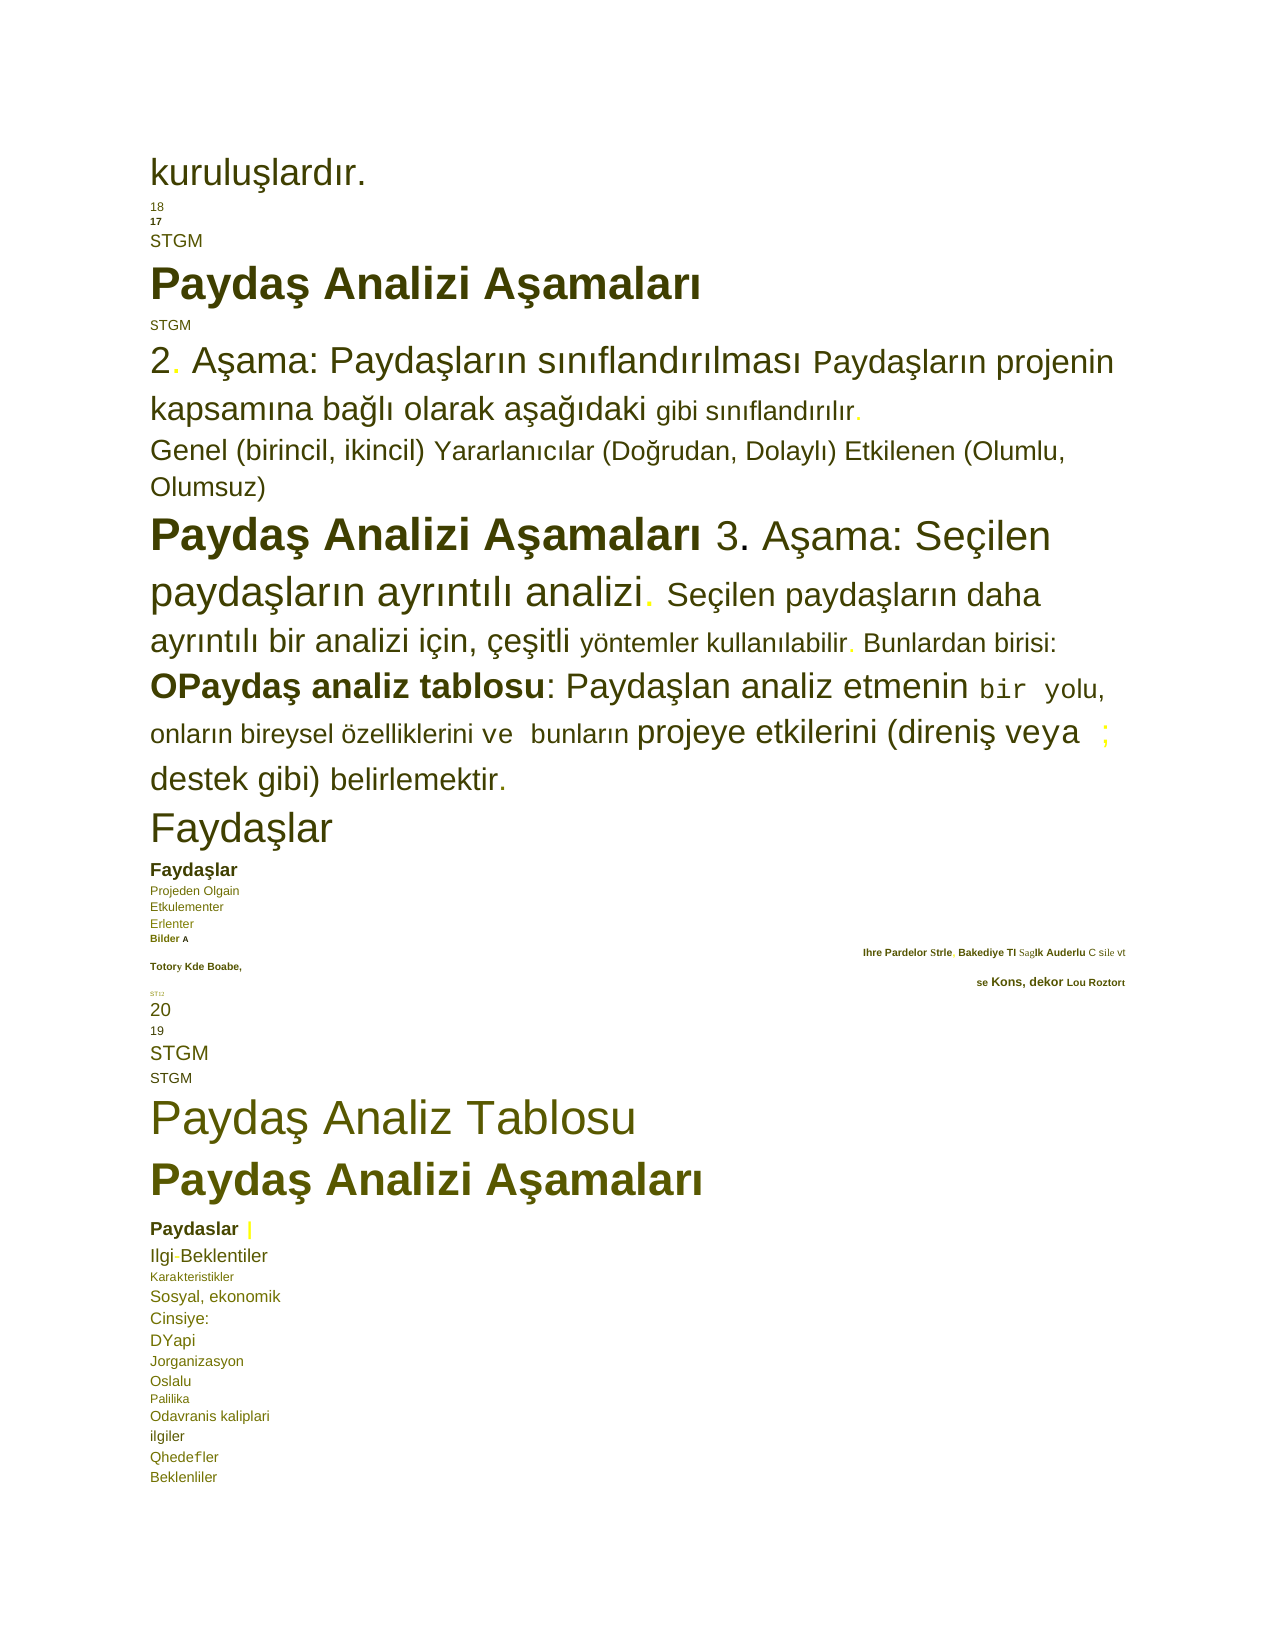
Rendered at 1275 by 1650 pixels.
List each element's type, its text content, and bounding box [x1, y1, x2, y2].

text Genel (birincil, ikincil) Yararlanıcılar (Doğrudan, Dolaylı) Etkilenen (Olumlu, Olumsuz) [150, 433, 1125, 502]
text Paydaş Analiz Tablosu [150, 1089, 1125, 1144]
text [150, 150, 1125, 193]
text Karakteristikler [150, 1269, 1125, 1285]
text Erlenter [150, 916, 1125, 931]
text Projeden Olgain [150, 883, 1125, 898]
text Beklenliler [150, 1469, 1125, 1486]
text Paydaş Analizi Aşamaları 3. Aşama: Seçilen paydaşların ayrıntılı analizi. Seçilen paydaşların daha ayrıntılı bir analizi için, çeşitli yöntemler kullanılabilir. Bunlardan birisi: OPaydaş analiz tablosu: Paydaşlan analiz etmenin bir yolu, onların bireysel özelliklerini ve bunların projeye etkilerini (direniş veya ; destek gibi) belirlemektir. [150, 507, 1125, 798]
text Jorganizasyon [150, 1353, 1125, 1370]
text STGM [150, 1070, 1125, 1087]
text DYapi [150, 1331, 1125, 1350]
text Faydaşlar [150, 859, 1125, 880]
text Ilgi-Beklentiler [150, 1244, 1125, 1266]
text ilgiler [150, 1427, 1125, 1446]
text Sosyal, ekonomik [150, 1287, 1125, 1306]
text 2. Aşama: Paydaşların sınıflandırılması Paydaşların projenin kapsamına bağlı olarak aşağıdaki gibi sınıflandırılır. [150, 338, 1125, 427]
text STGM [150, 1040, 1125, 1066]
text STGM [150, 230, 1125, 253]
text Faydaşlar [150, 804, 1125, 852]
text Paydaş Analizi Aşamaları [150, 256, 1125, 309]
text Oslalu [150, 1372, 1125, 1389]
text Palilika [150, 1392, 1125, 1406]
text 18 [150, 199, 1125, 214]
text Odavranis kaliplari [150, 1408, 1125, 1425]
text 20 [150, 999, 1125, 1021]
text Cinsiye: [150, 1309, 1125, 1328]
text STGM [150, 317, 1125, 335]
text Paydaslar | [150, 1218, 1125, 1241]
text Etkulementer [150, 900, 1125, 914]
text se Kons, dekor Lou Roztort [150, 974, 1125, 989]
text Qhedefler [150, 1448, 1125, 1466]
text 19 [150, 1024, 1125, 1038]
text Paydaş Analizi Aşamaları [150, 1153, 1125, 1209]
